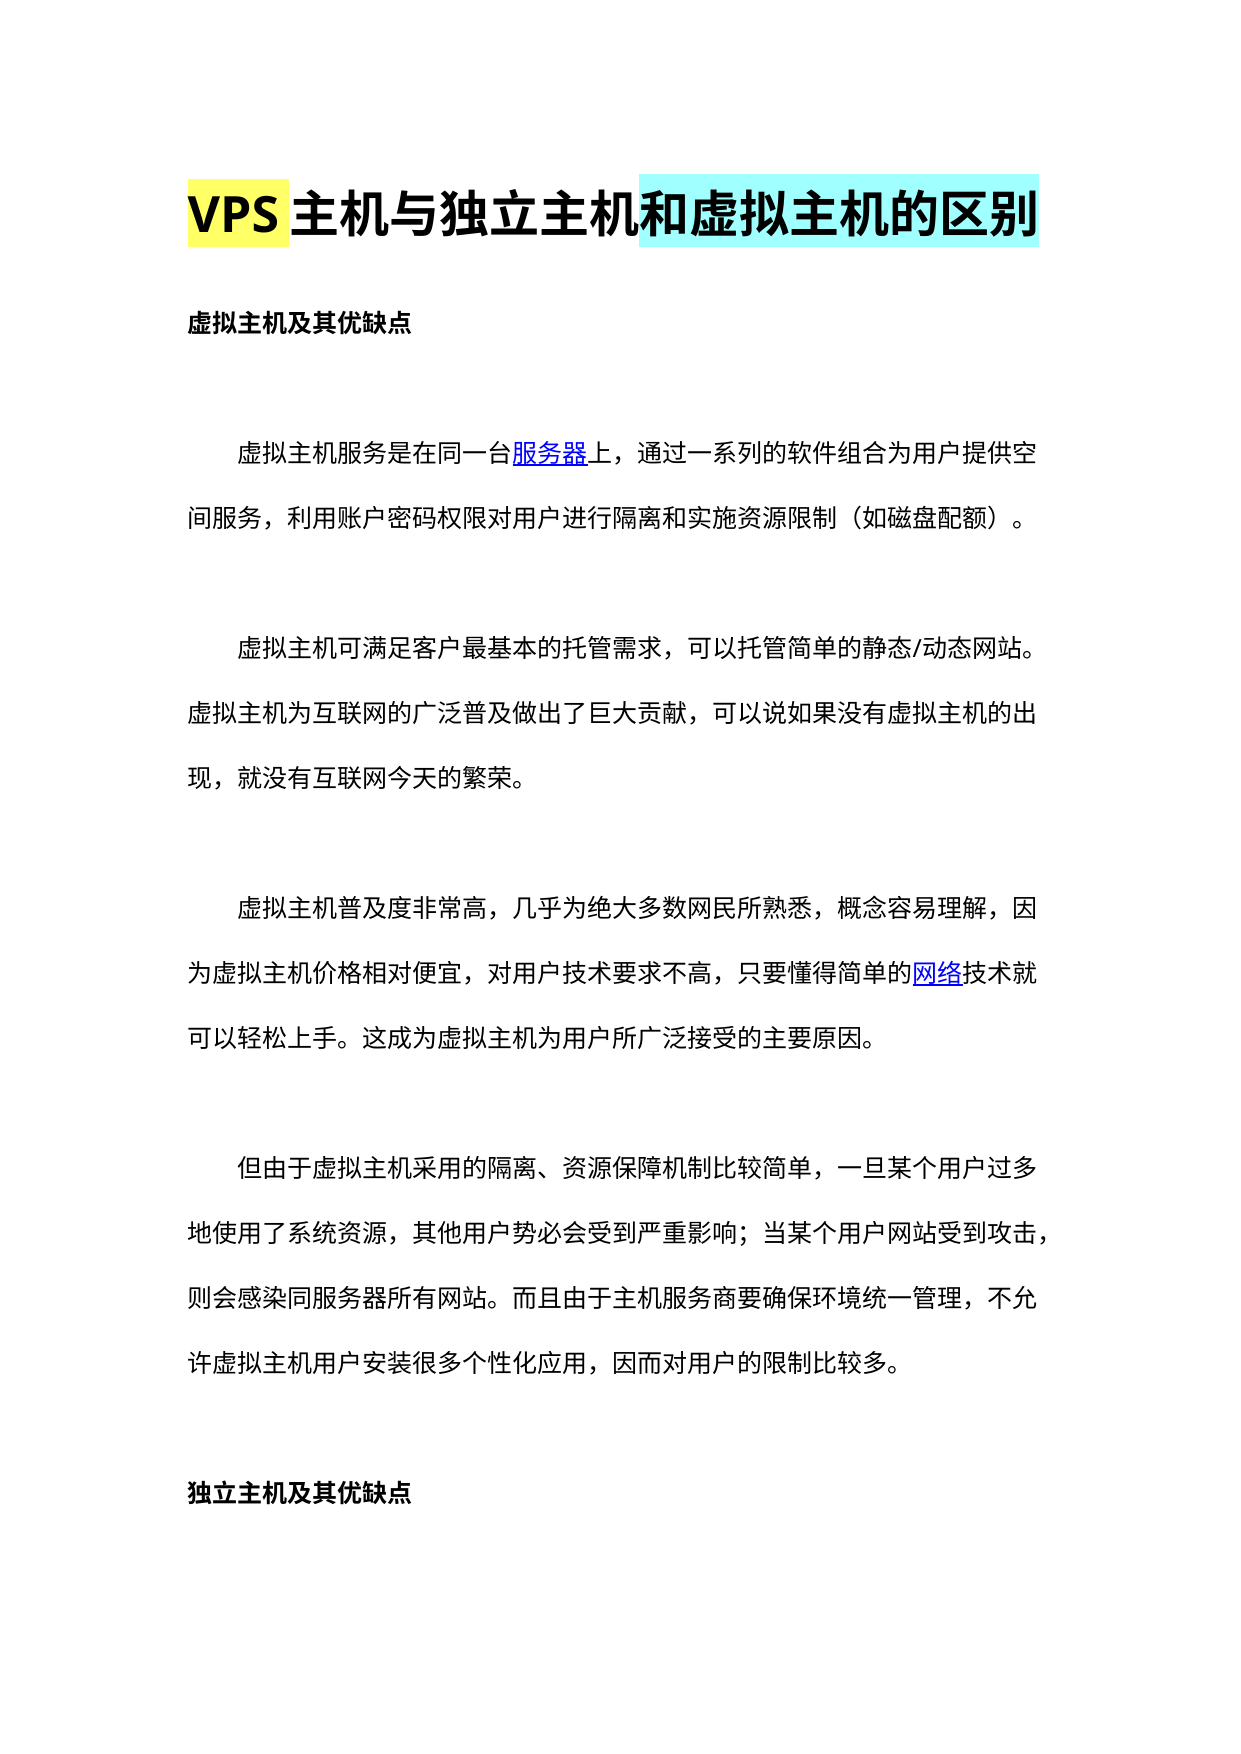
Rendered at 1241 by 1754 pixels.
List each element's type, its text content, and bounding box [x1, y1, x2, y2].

text VPS主机与独立主机和虚拟主机的区别 [187, 162, 1053, 259]
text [187, 289, 1053, 1524]
